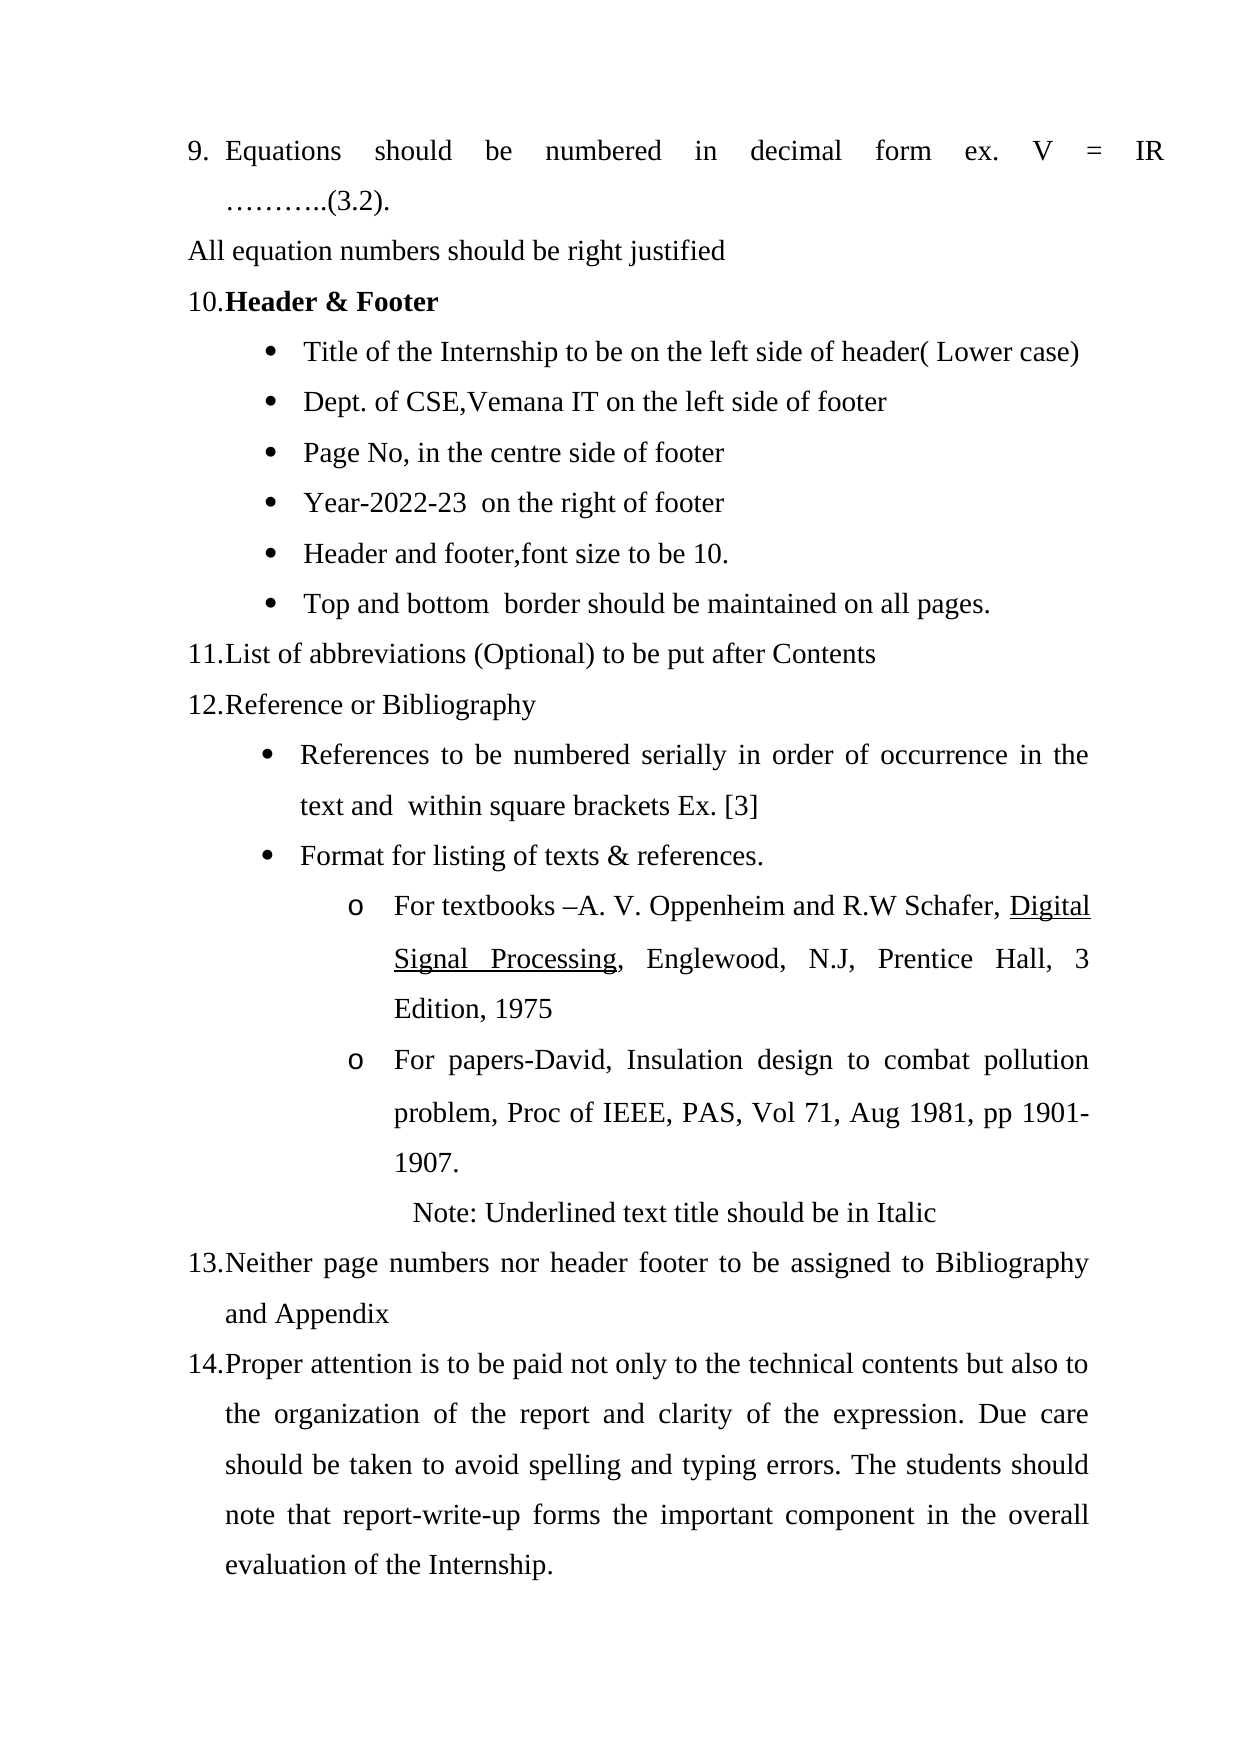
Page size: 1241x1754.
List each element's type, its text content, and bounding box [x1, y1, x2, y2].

list For textbooks –A. V. Oppenheim and R.W Schafer, Digital Signal Processing, Englewood, N.J, Prentice Hall, 3 Edition, 1975 [347, 888, 1090, 1025]
list List of abbreviations (Optional) to be put after Contents [187, 637, 1090, 670]
list Proper attention is to be paid not only to the technical contents but also to the organization of the report and clarity of the expression. Due care should be taken to avoid spelling and typing errors. The students should note that report-write-up forms the important component in the overall evaluation of the Internship. [187, 1346, 1090, 1581]
list Dept. of CSE,Vemana IT on the left side of footer [266, 384, 1090, 418]
text Note: Underlined text title should be in Italic [412, 1195, 1090, 1229]
list Top and bottom border should be maintained on all pages. [266, 586, 1090, 620]
list Title of the Internship to be on the left side of header( Lower case) [266, 334, 1090, 368]
list Reference or Bibliography [187, 687, 1090, 721]
list For papers-David, Insulation design to combat pollution problem, Proc of IEEE, PAS, Vol 71, Aug 1981, pp 1901-1907. [347, 1042, 1090, 1178]
list Format for listing of texts & references. [262, 838, 1090, 872]
list Header & Footer [187, 284, 1090, 317]
text All equation numbers should be right justified [187, 233, 1090, 267]
list Equations should be numbered in decimal form ex. V = IR ………..(3.2). [187, 133, 1165, 217]
list Year-2022-23 on the right of footer [266, 485, 1090, 519]
list Header and footer,font size to be 10. [266, 536, 1090, 569]
list Neither page numbers nor header footer to be assigned to Bibliography and Appendix [187, 1246, 1090, 1329]
list Page No, in the centre side of footer [266, 435, 1090, 469]
list References to be numbered serially in order of occurrence in the text and within square brackets Ex. [3] [262, 737, 1090, 821]
